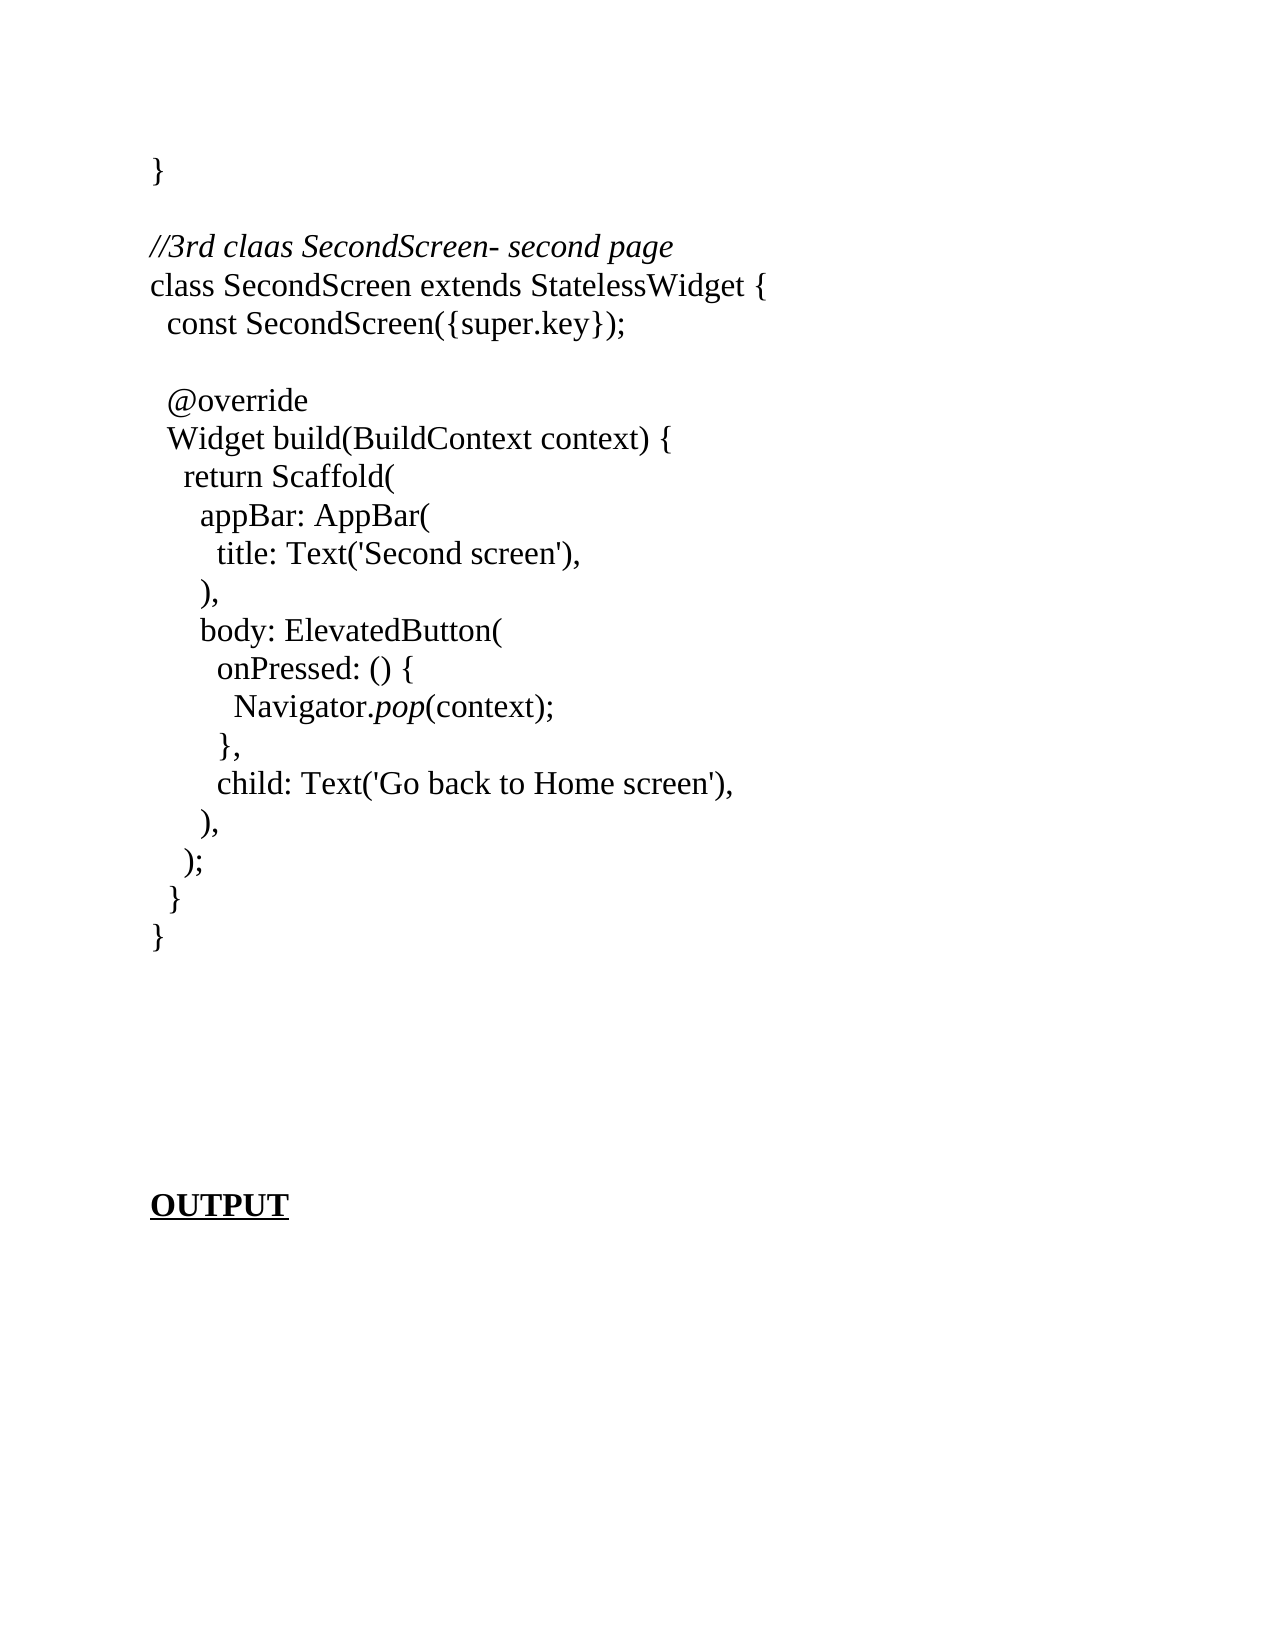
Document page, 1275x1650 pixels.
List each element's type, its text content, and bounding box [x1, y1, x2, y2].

text OUTPUT [150, 1185, 1125, 1223]
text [150, 150, 1125, 917]
text } [150, 917, 1125, 955]
